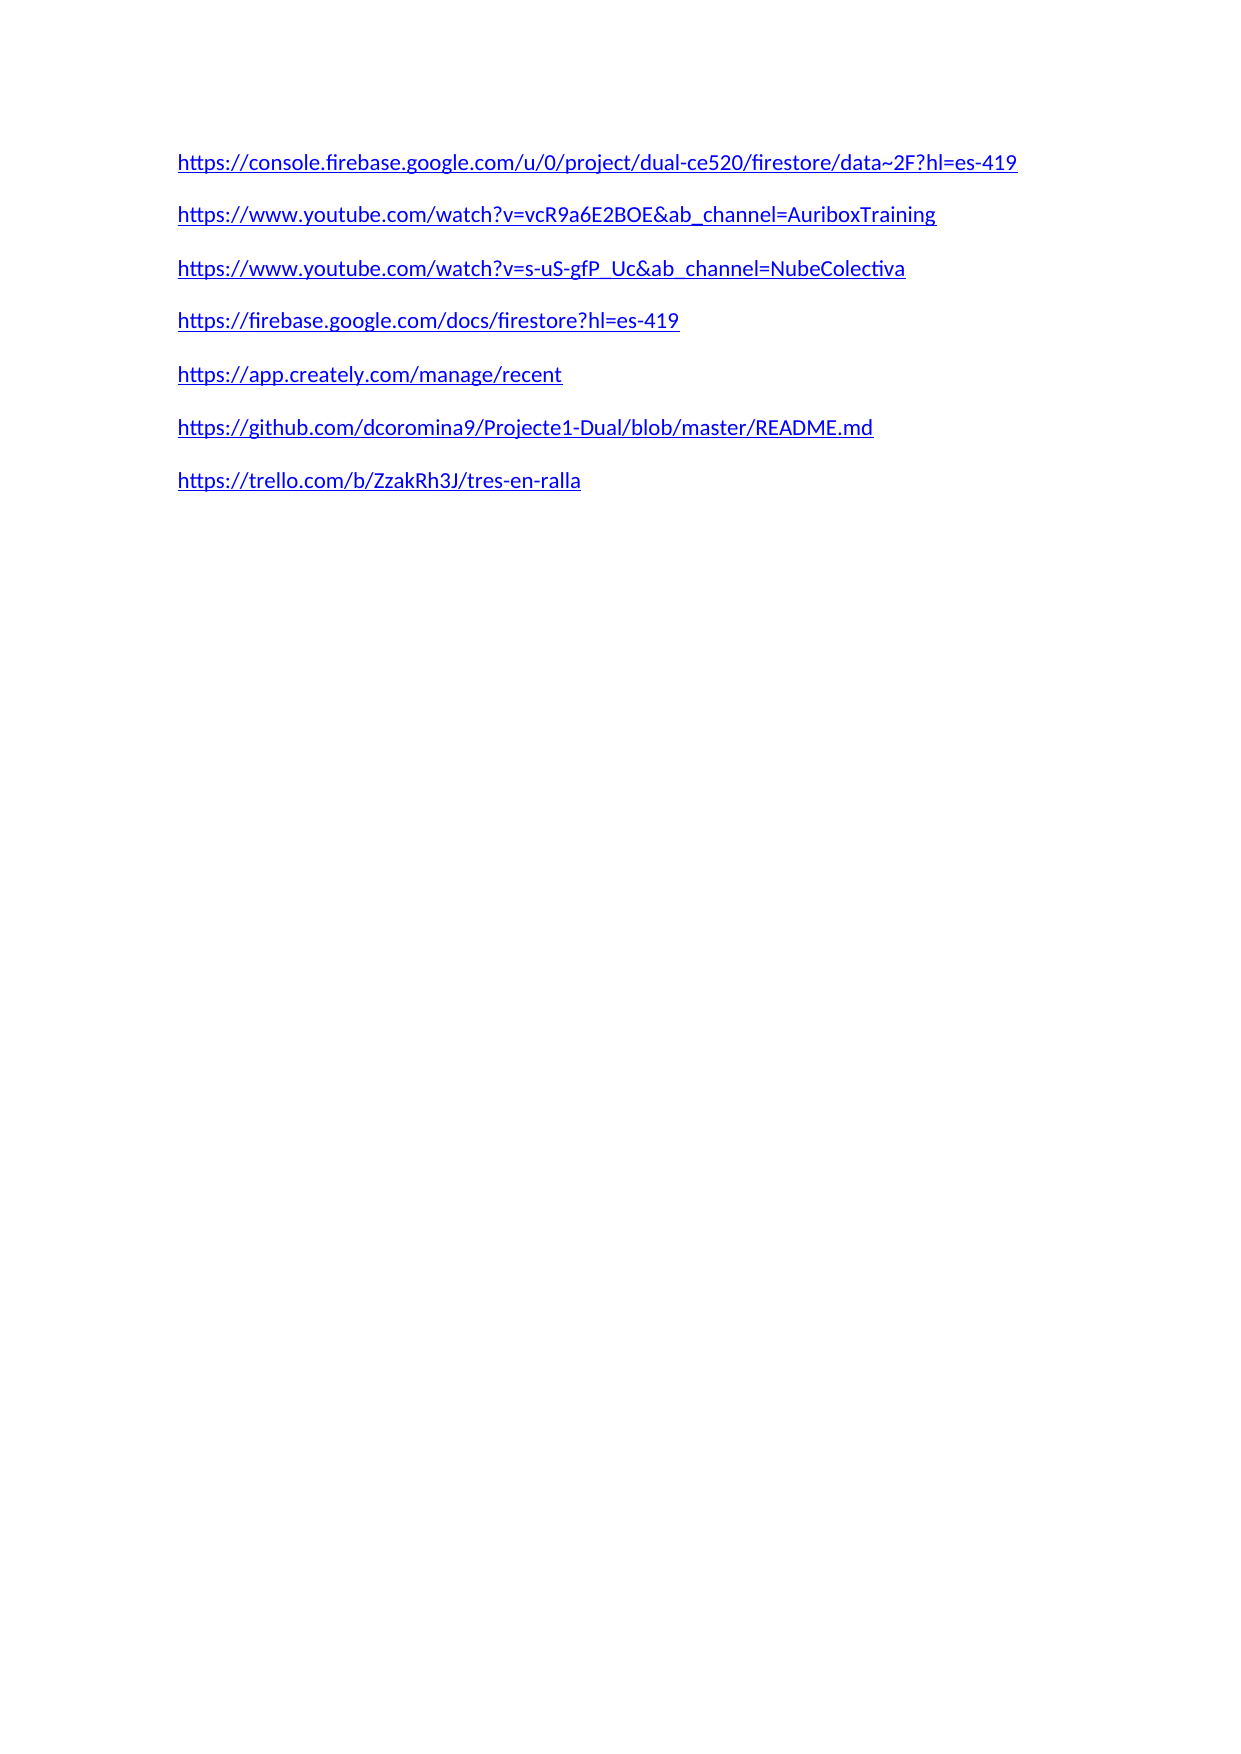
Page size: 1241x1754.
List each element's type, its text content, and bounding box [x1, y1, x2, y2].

text https://trello.com/b/ZzakRh3J/tres-en-ralla [177, 466, 1063, 494]
text https://console.firebase.google.com/u/0/project/dual-ce520/firestore/data~2F?hl=es-419 [177, 148, 1063, 176]
text https://www.youtube.com/watch?v=s-uS-gfP_Uc&ab_channel=NubeColectiva [177, 254, 1063, 282]
text https://github.com/dcoromina9/Projecte1-Dual/blob/master/README.md [177, 413, 1063, 441]
text https://app.creately.com/manage/recent [177, 360, 1063, 388]
text https://www.youtube.com/watch?v=vcR9a6E2BOE&ab_channel=AuriboxTraining [177, 201, 1063, 229]
text https://firebase.google.com/docs/firestore?hl=es-419 [177, 307, 1063, 335]
